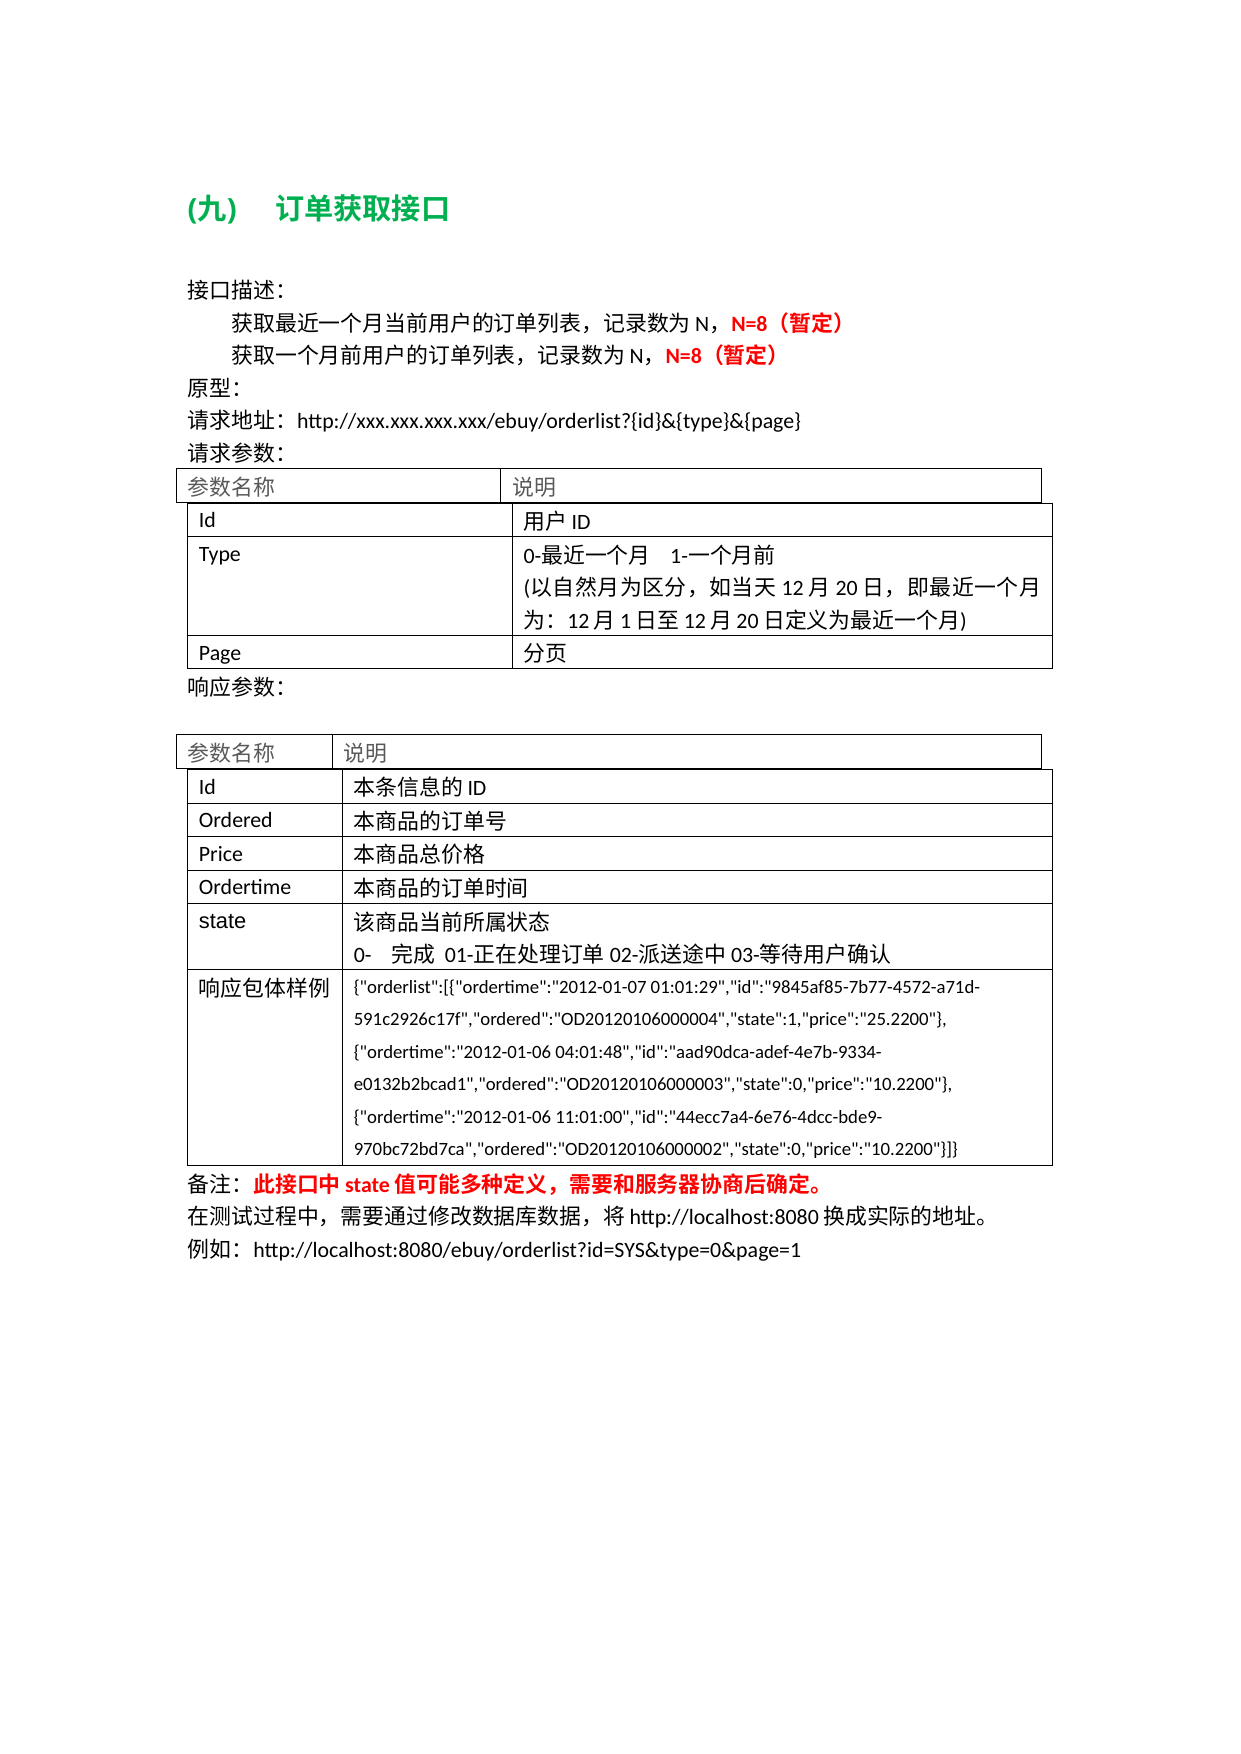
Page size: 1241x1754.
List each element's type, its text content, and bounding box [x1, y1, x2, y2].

text 请求地址：http://xxx.xxx.xxx.xxx/ebuy/orderlist?{id}&{type}&{page} [187, 403, 1053, 436]
table_cell state [188, 904, 342, 969]
table_cell Price [188, 837, 342, 869]
table_header 说明 [333, 735, 1041, 768]
text 获取一个月前用户的订单列表，记录数为N，N=8（暂定） [187, 338, 1053, 371]
table_header 本条信息的ID [343, 770, 1052, 802]
text 原型： [187, 371, 1053, 403]
table_cell 响应包体样例 [188, 970, 342, 1165]
table_header 参数名称 [177, 469, 500, 502]
table_cell 0-最近一个月 1-一个月前 (以自然月为区分，如当天12月20日，即最近一个月为：12月1日至12月20日定义为最近一个月) [513, 537, 1052, 635]
table_header Id [188, 504, 512, 536]
text 例如：http://localhost:8080/ebuy/orderlist?id=SYS&type=0&page=1 [187, 1231, 1053, 1264]
table_cell 本商品的订单时间 [343, 871, 1052, 903]
table_cell 该商品当前所属状态 完成 01-正在处理订单 02-派送途中 03-等待用户确认 [343, 904, 1052, 969]
table_header 参数名称 [177, 735, 332, 768]
table_header 说明 [501, 469, 1041, 502]
table_cell 本商品总价格 [343, 837, 1052, 869]
table_cell Ordertime [188, 871, 342, 903]
table_cell 本商品的订单号 [343, 804, 1052, 836]
table_cell Page [188, 636, 512, 668]
text 接口描述： [187, 273, 1053, 306]
text 在测试过程中，需要通过修改数据库数据，将http://localhost:8080换成实际的地址。 [187, 1199, 1053, 1231]
text 响应参数： [187, 669, 1053, 702]
table_header Id [188, 770, 342, 802]
table_cell {"orderlist":[{"ordertime":"2012-01-07 01:01:29","id":"9845af85-7b77-4572-a71d-591c2926c17f","ordered":"OD20120106000004","state":1,"price":"25.2200"},{"ordertime":"2012-01-06 04:01:48","id":"aad90dca-adef-4e7b-9334-e0132b2bcad1","ordered":"OD20120106000003","state":0,"price":"10.2200"},{"ordertime":"2012-01-06 11:01:00","id":"44ecc7a4-6e76-4dcc-bde9-970bc72bd7ca","ordered":"OD20120106000002","state":0,"price":"10.2200"}]} [343, 970, 1052, 1165]
table_cell Ordered [188, 804, 342, 836]
table_cell Type [188, 537, 512, 635]
table_header 用户ID [513, 504, 1052, 536]
table_cell 分页 [513, 636, 1052, 668]
text 请求参数： [187, 436, 1053, 468]
text 备注：此接口中state值可能多种定义，需要和服务器协商后确定。 [187, 1166, 1053, 1199]
subtitle 订单获取接口 [187, 174, 1053, 239]
text 获取最近一个月当前用户的订单列表，记录数为N，N=8（暂定） [187, 306, 1053, 338]
